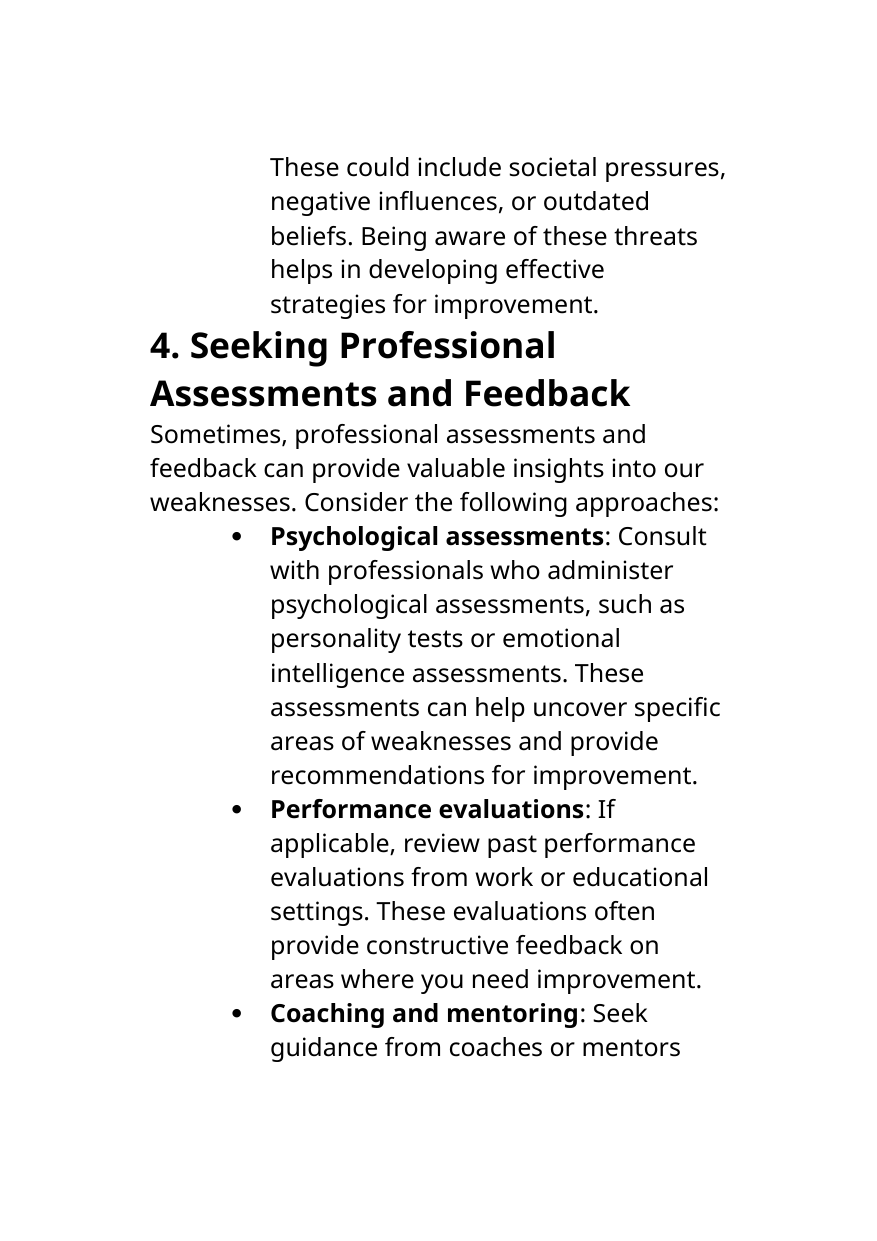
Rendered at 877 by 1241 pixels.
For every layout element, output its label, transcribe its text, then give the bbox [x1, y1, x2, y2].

list Psychological assessments: Consult with professionals who administer psychological assessments, such as personality tests or emotional intelligence assessments. These assessments can help uncover specific areas of weaknesses and provide recommendations for improvement. [232, 519, 727, 791]
list Performance evaluations: If applicable, review past performance evaluations from work or educational settings. These evaluations often provide constructive feedback on areas where you need improvement. [232, 791, 727, 996]
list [232, 150, 727, 320]
subtitle 4. Seeking Professional Assessments and Feedback [150, 320, 727, 417]
text Sometimes, professional assessments and feedback can provide valuable insights into our weaknesses. Consider the following approaches: [150, 417, 727, 519]
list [232, 996, 727, 1064]
